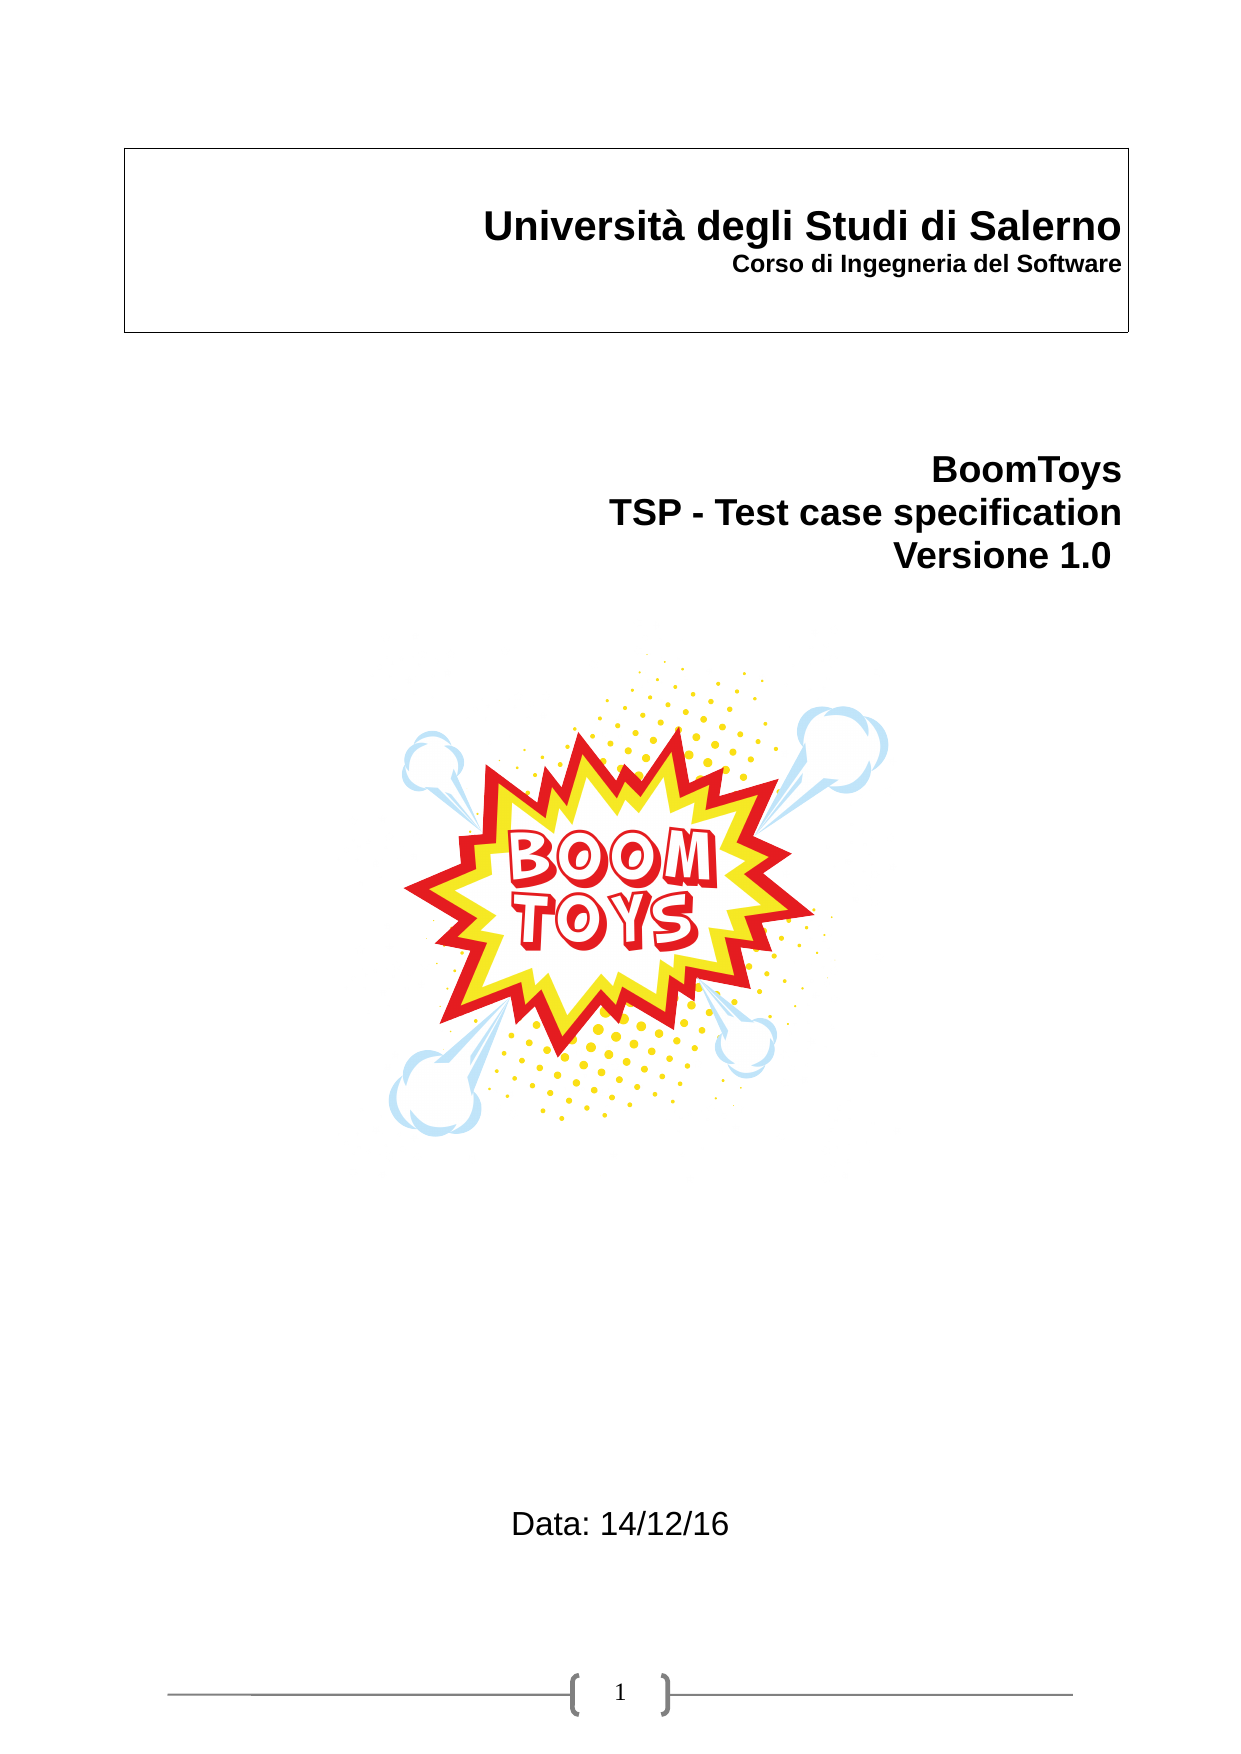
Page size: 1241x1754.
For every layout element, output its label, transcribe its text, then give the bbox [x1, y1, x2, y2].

text BoomToys TSP - Test case specification Versione 1.0 [118, 447, 1122, 605]
picture [323, 605, 917, 1198]
text Data: 14/12/16 [118, 1504, 1122, 1543]
table_header Università degli Studi di Salerno Corso di Ingegneria del Software [125, 149, 1128, 332]
